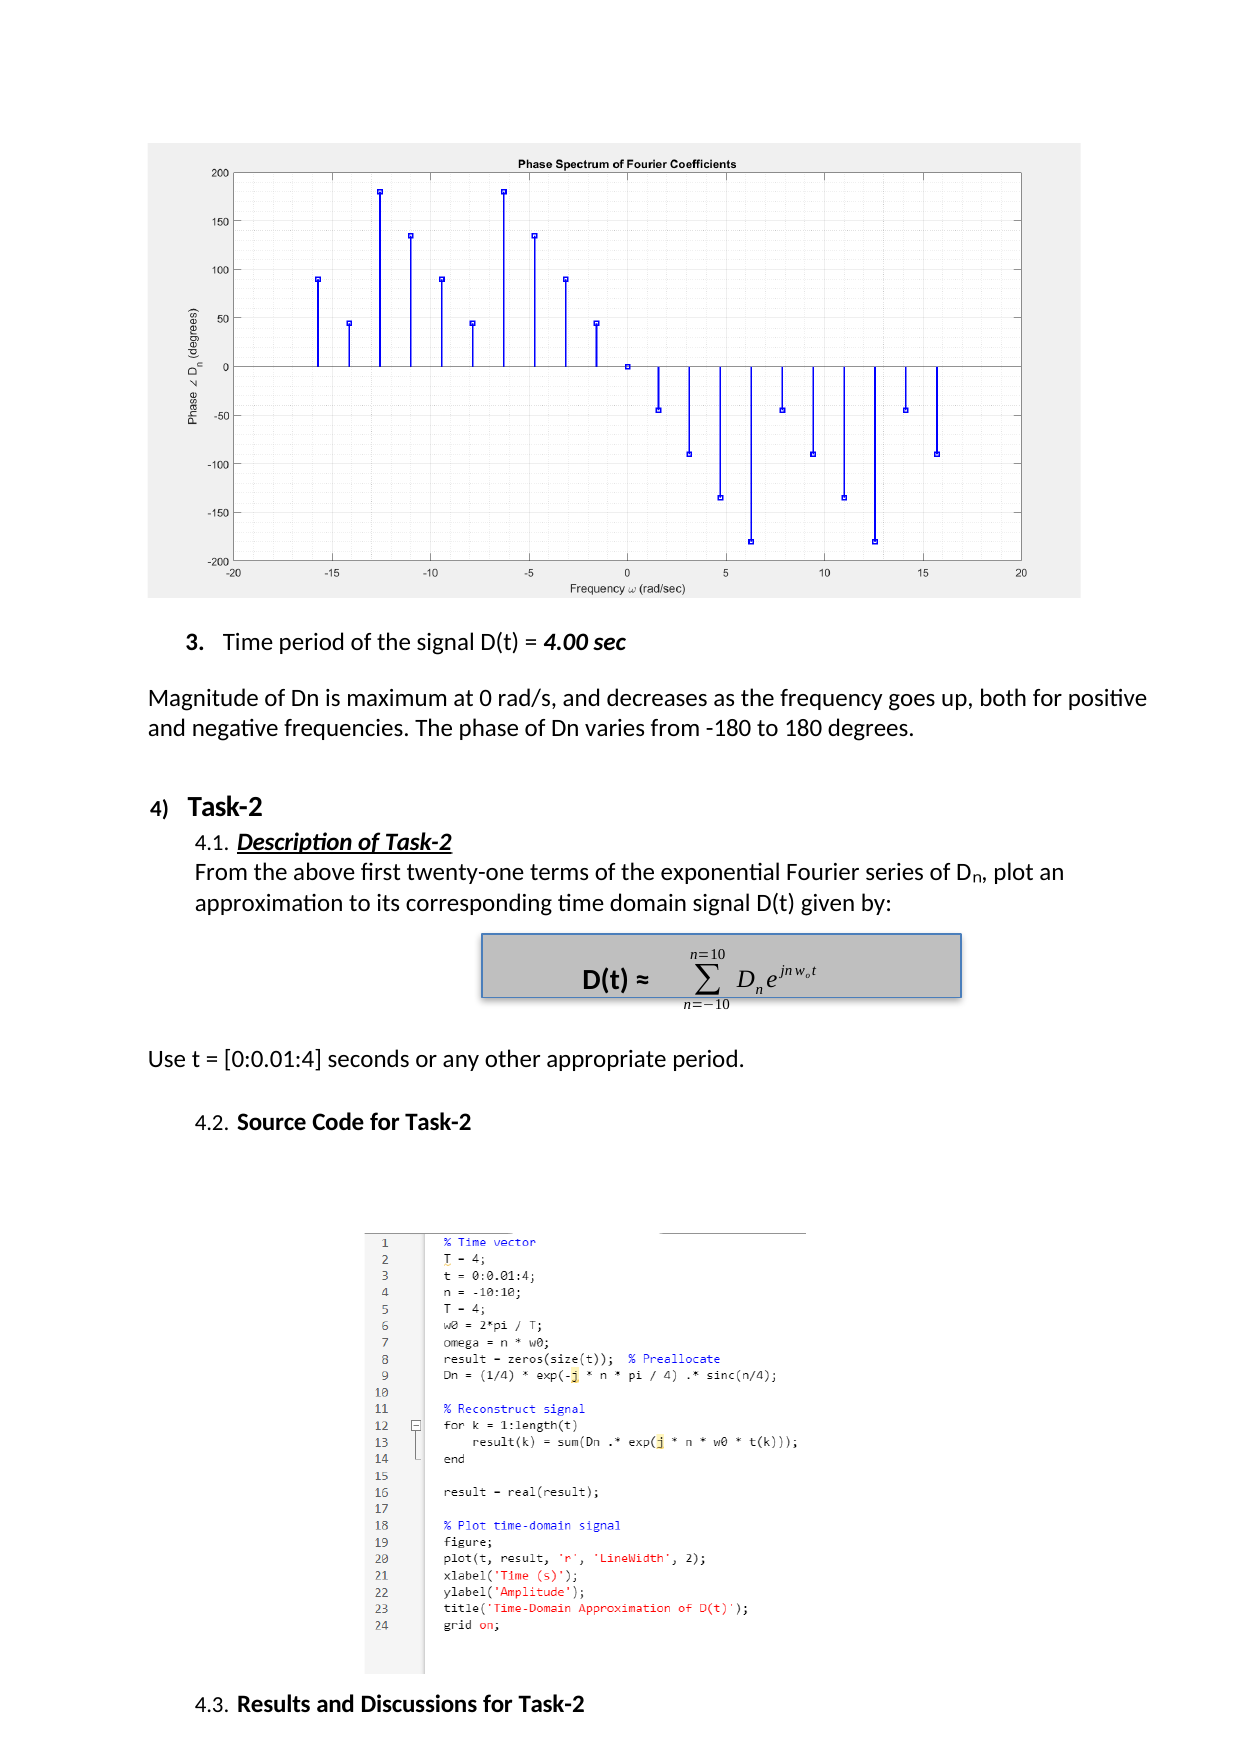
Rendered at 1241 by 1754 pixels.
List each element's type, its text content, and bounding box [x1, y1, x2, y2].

picture [364, 1233, 806, 1674]
picture [147, 143, 1081, 598]
text From the above first twenty-one terms of the exponential Fourier series of Dₙ, plot an approximation to its corresponding time domain signal D(t) given by: [194, 856, 1152, 946]
list Description of Task-2 [194, 826, 1152, 856]
list Source Code for Task-2 [194, 1106, 1152, 1137]
list Time period of the signal D(t) = 4.00 sec [185, 626, 1152, 657]
list Task-2 [150, 788, 1152, 824]
text D(t) ≈ Use t = [0:0.01:4] seconds or any other appropriate period. [148, 946, 1152, 1074]
list Results and Discussions for Task-2 [194, 1688, 1152, 1719]
text Magnitude of Dn is maximum at 0 rad/s, and decreases as the frequency goes up, both for positive and negative frequencies. The phase of Dn varies from -180 to 180 degrees. [148, 682, 1152, 743]
